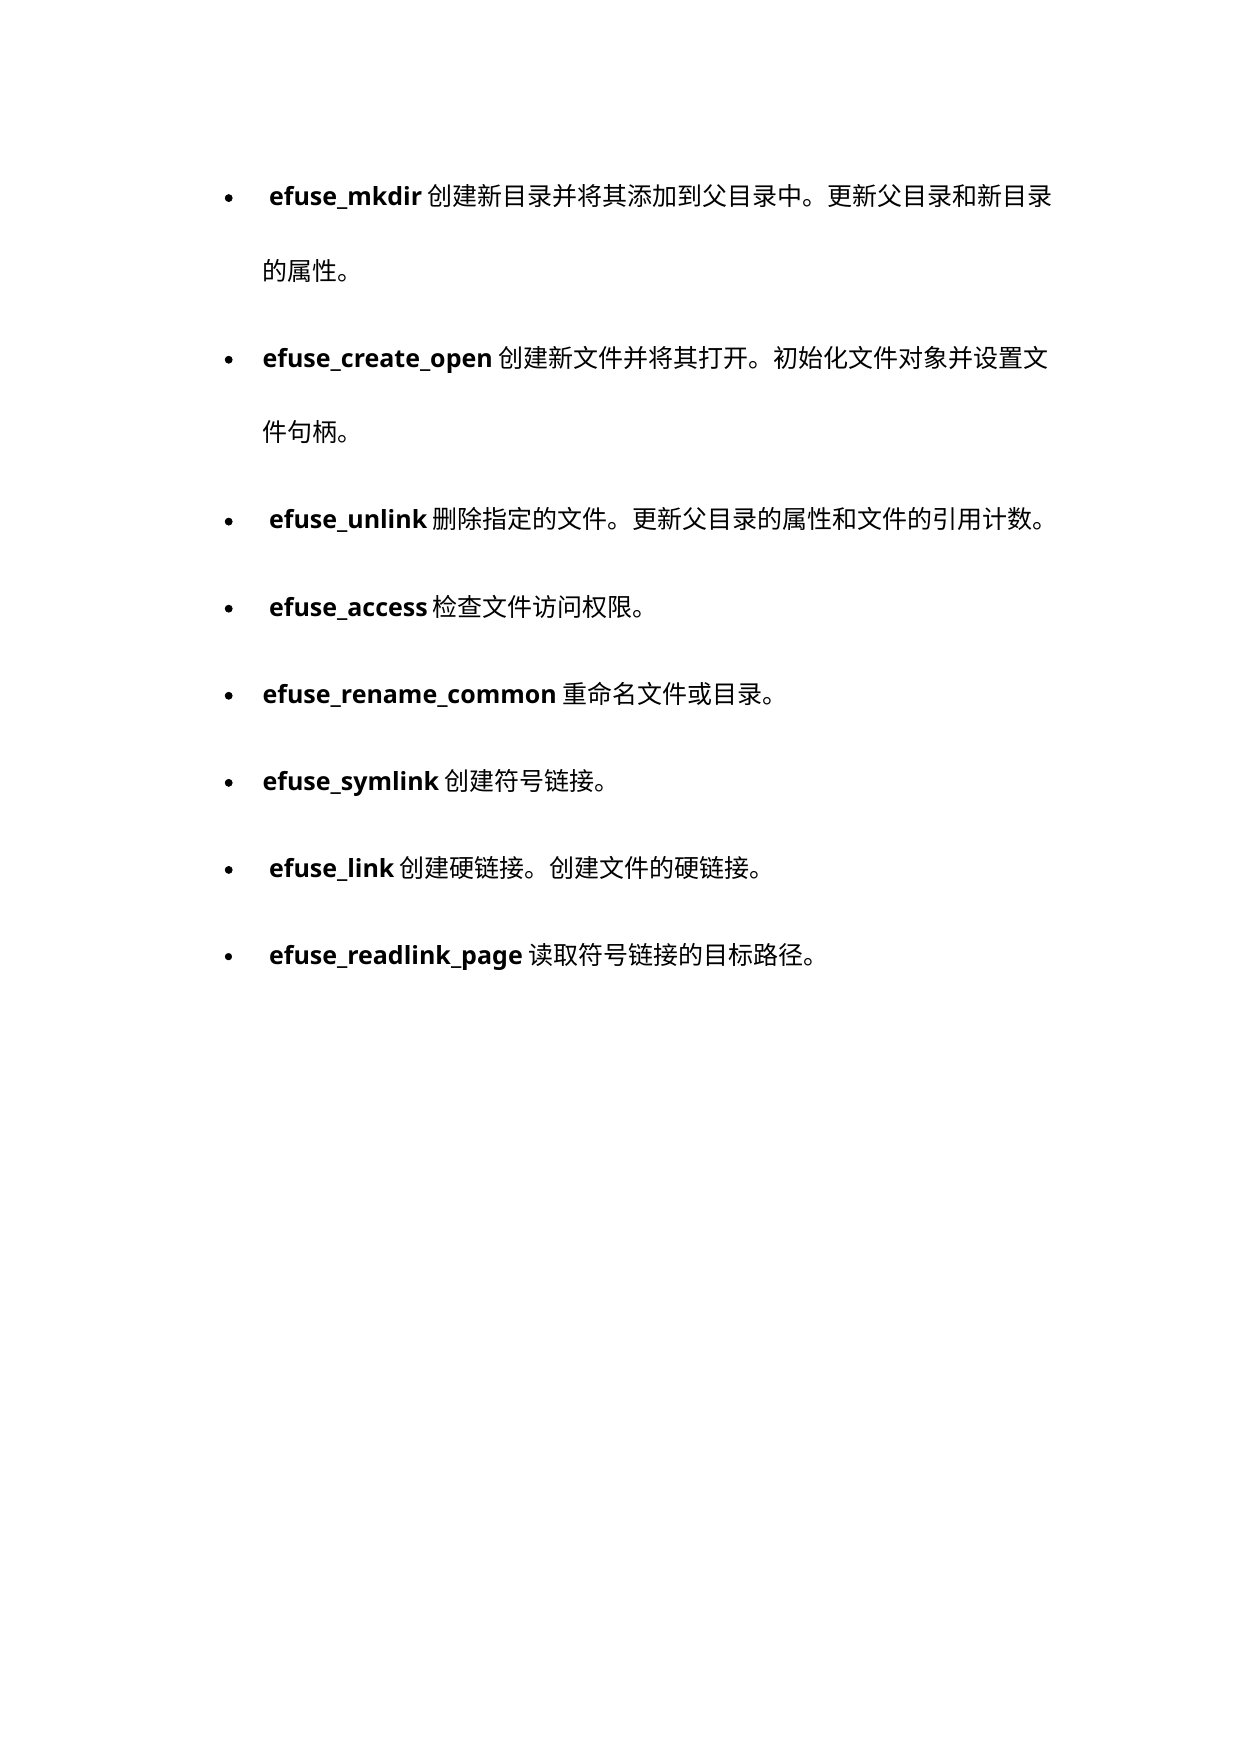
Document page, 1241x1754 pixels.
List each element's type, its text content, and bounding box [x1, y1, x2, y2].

list efuse_access检查文件访问权限。 [225, 573, 1053, 638]
list efuse_rename_common重命名文件或目录。 [225, 660, 1053, 725]
list efuse_readlink_page读取符号链接的目标路径。 [225, 921, 1053, 986]
list efuse_link创建硬链接。创建文件的硬链接。 [225, 834, 1053, 899]
list efuse_symlink创建符号链接。 [225, 747, 1053, 812]
list efuse_create_open创建新文件并将其打开。初始化文件对象并设置文件句柄。 [225, 324, 1053, 463]
list efuse_mkdir创建新目录并将其添加到父目录中。更新父目录和新目录的属性。 [225, 162, 1053, 302]
list efuse_unlink删除指定的文件。更新父目录的属性和文件的引用计数。 [225, 486, 1053, 551]
